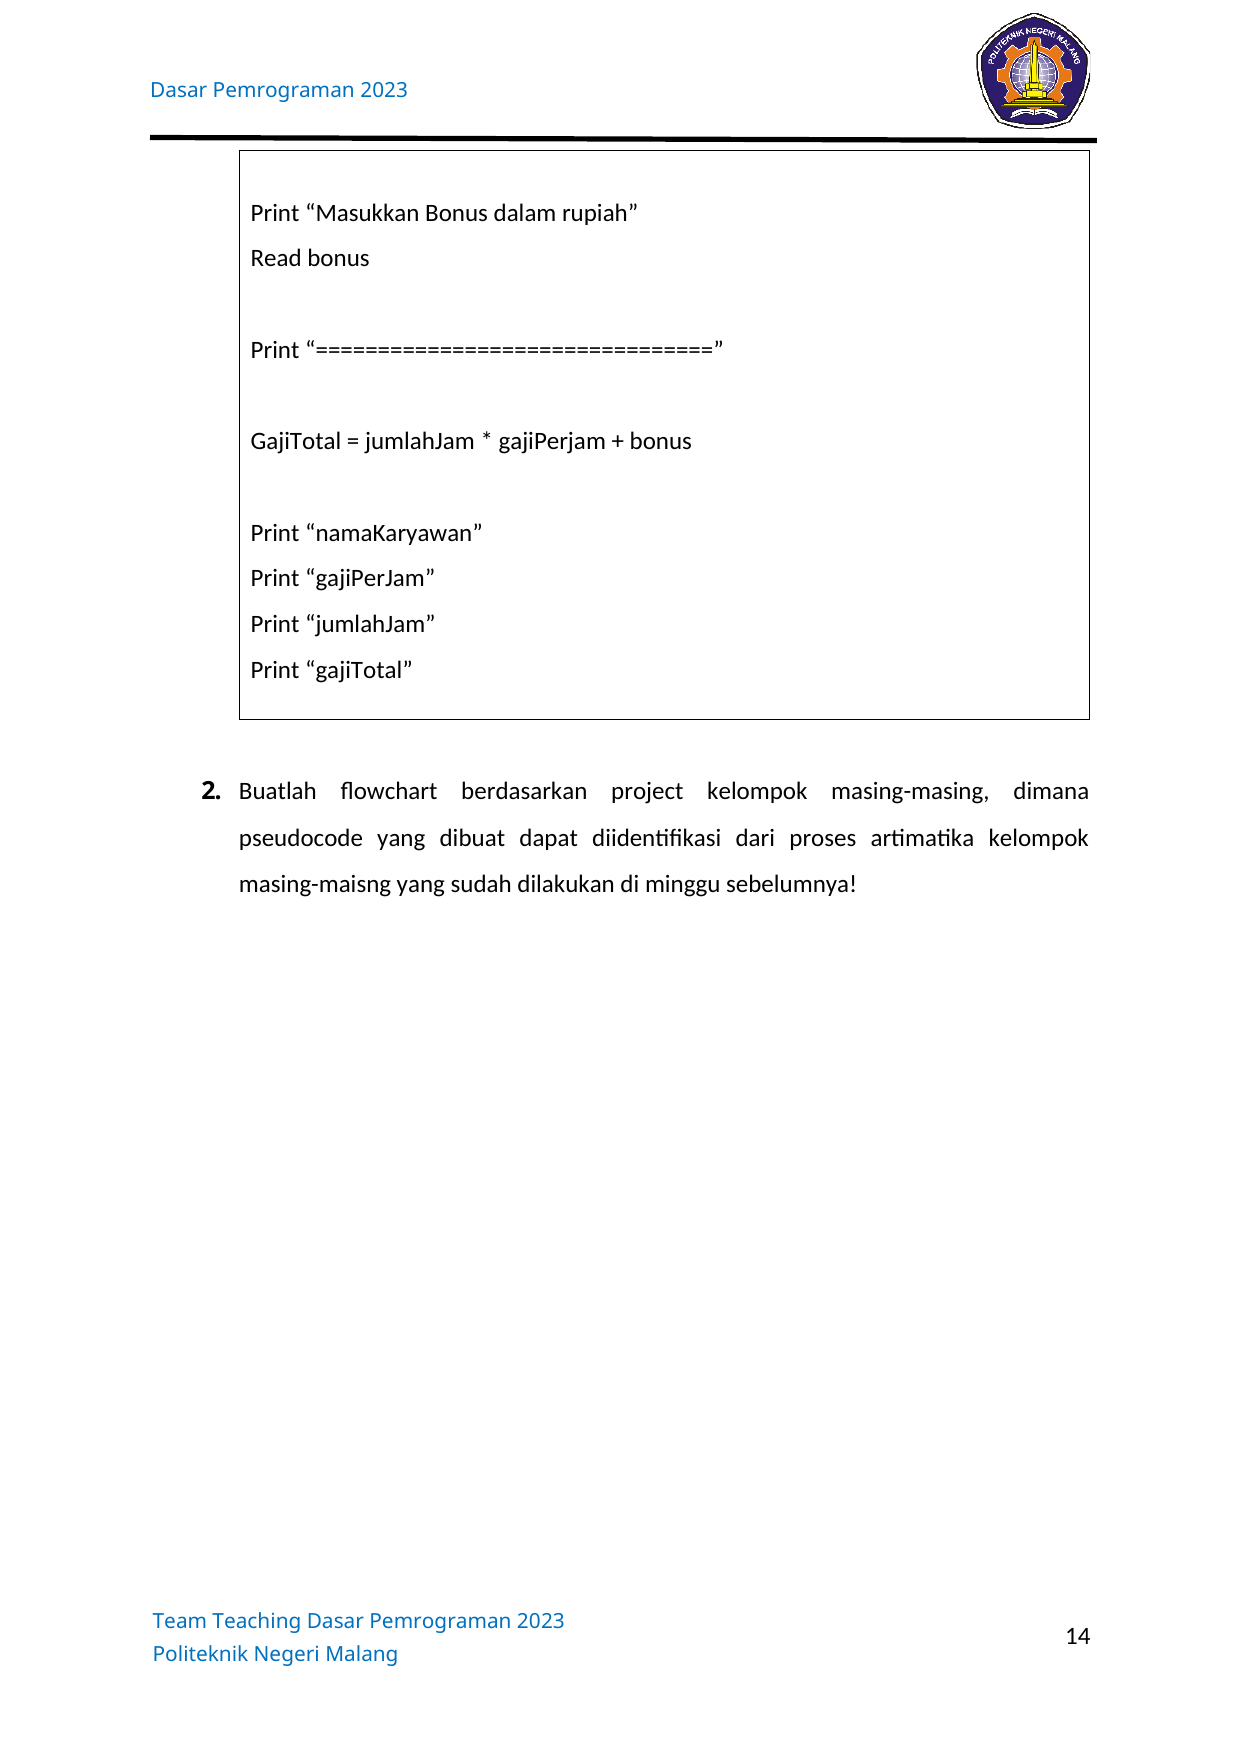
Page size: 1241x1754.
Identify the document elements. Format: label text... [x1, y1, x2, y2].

list Buatlah flowchart berdasarkan project kelompok masing-masing, dimana pseudocode yang dibuat dapat diidentifikasi dari proses artimatika kelompok masing-maisng yang sudah dilakukan di minggu sebelumnya! [201, 773, 1090, 898]
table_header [240, 151, 1089, 718]
picture [976, 13, 1091, 129]
